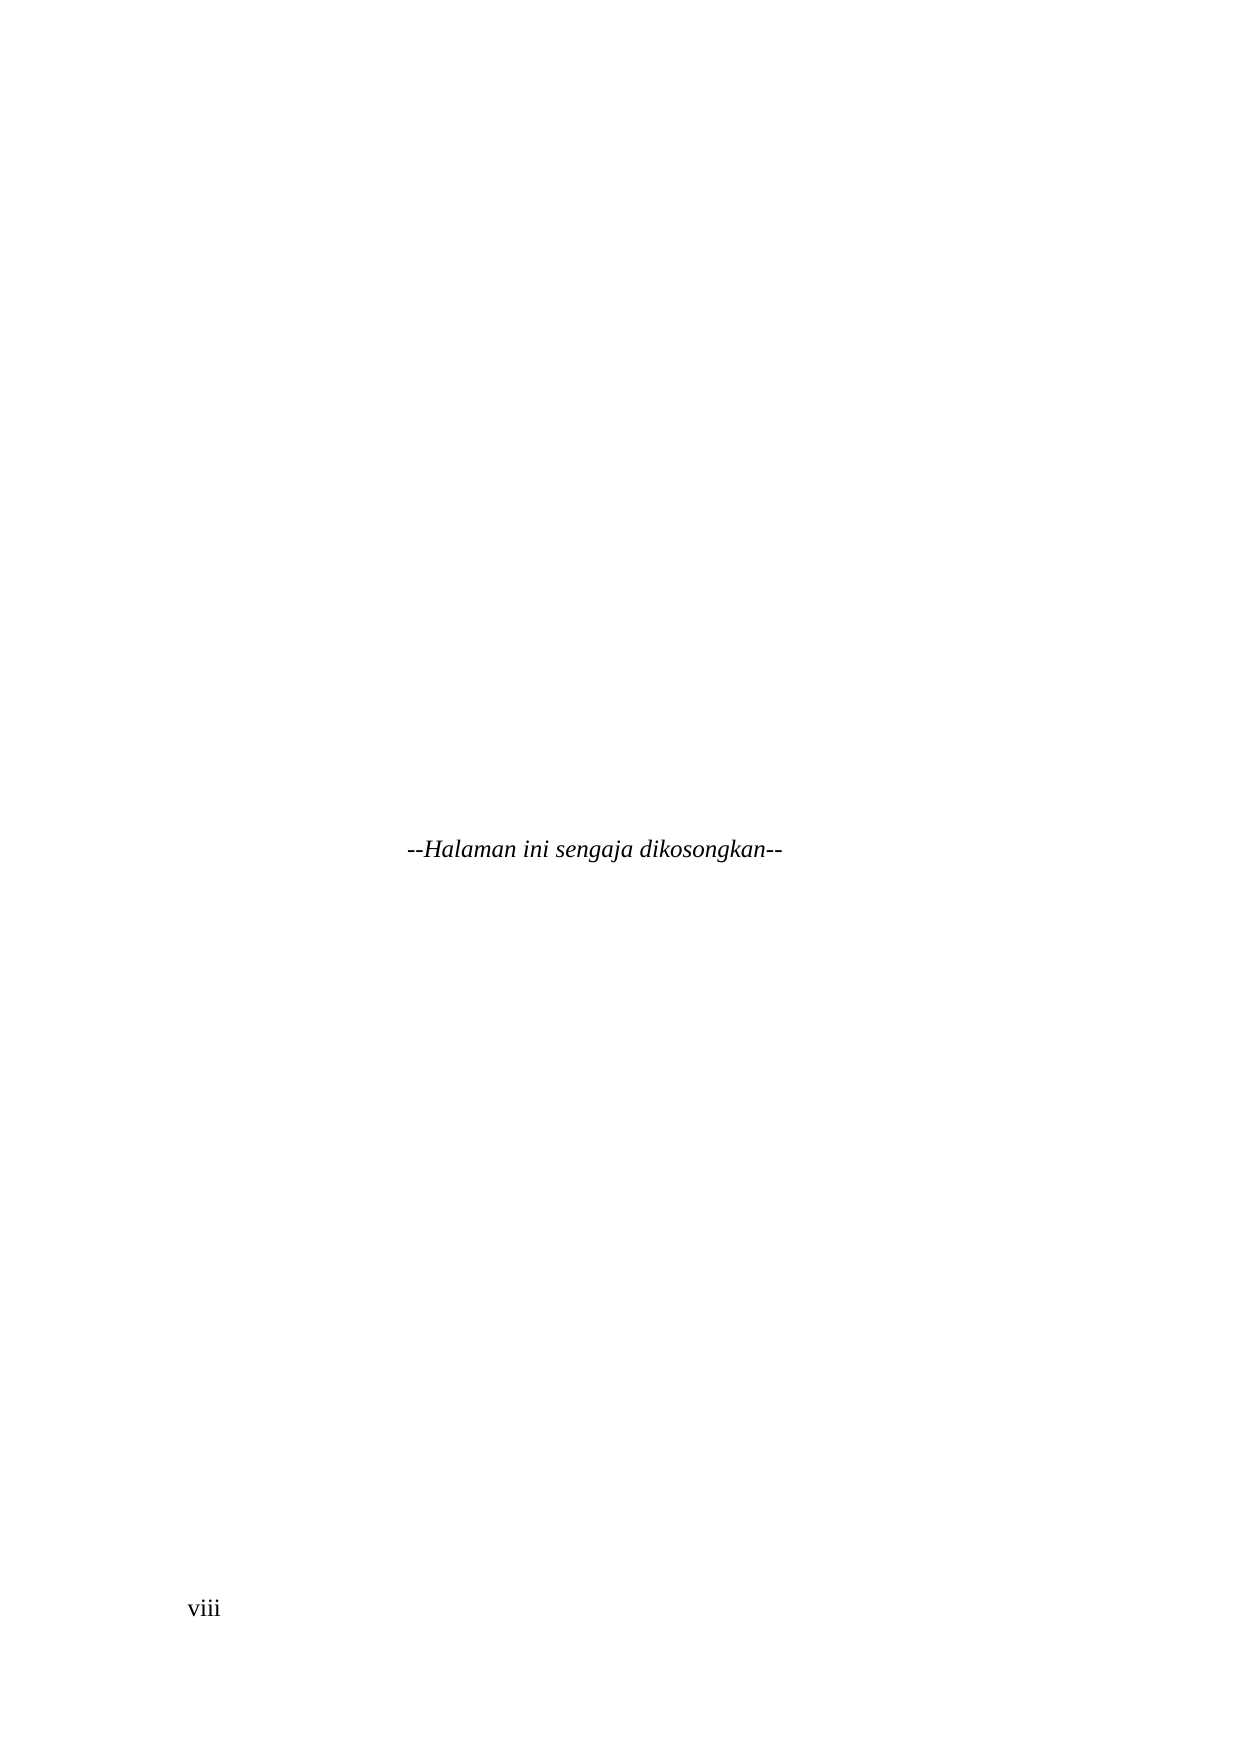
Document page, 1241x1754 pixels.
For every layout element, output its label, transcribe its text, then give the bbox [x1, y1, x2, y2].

text --Halaman ini sengaja dikosongkan-- [187, 834, 1004, 863]
